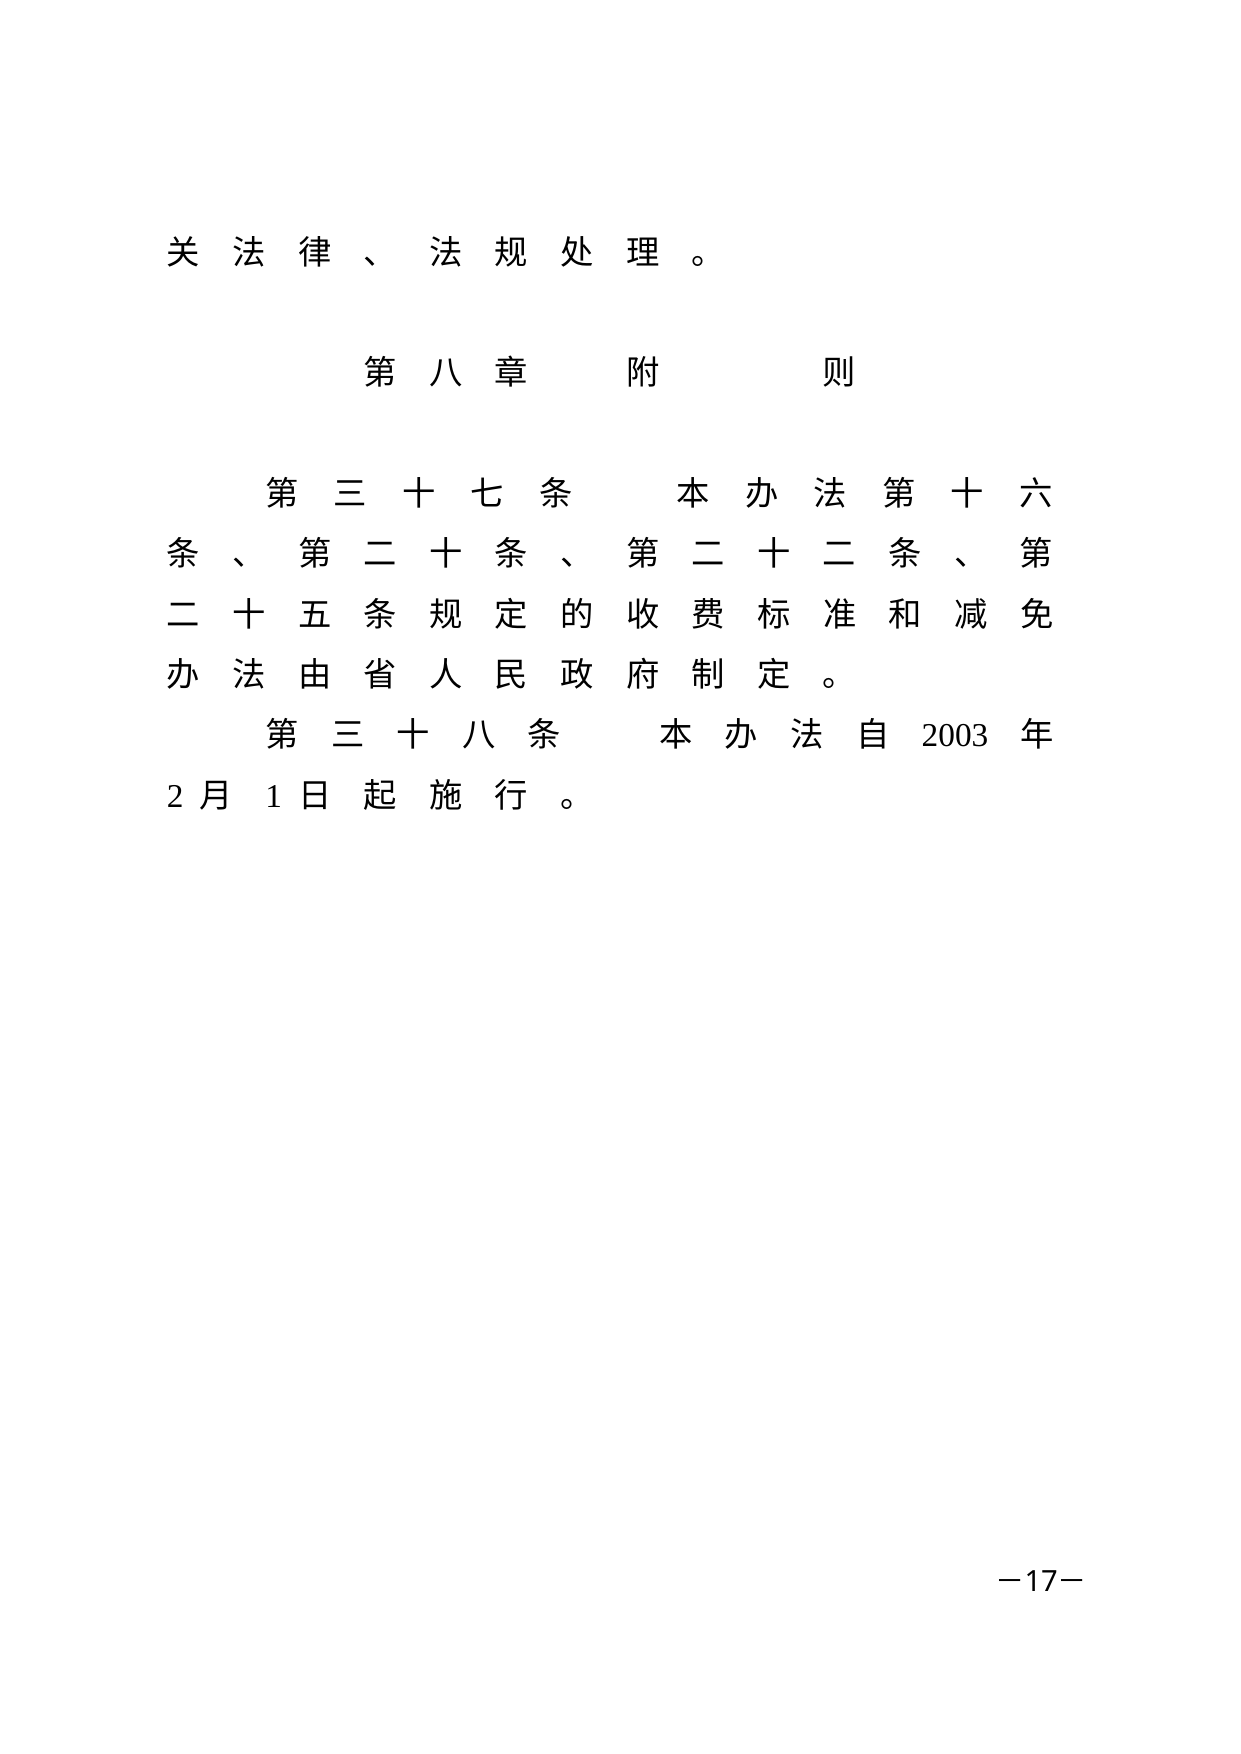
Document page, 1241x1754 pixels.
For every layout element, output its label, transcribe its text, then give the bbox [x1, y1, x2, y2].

text 第三十六条 用人单位损害女职工在孕期、产期、哺乳期的合法权益的，由有关部门依照有关法律、法规处理。 [167, 219, 1085, 280]
text 第八章 附 则 [167, 340, 1085, 400]
text 第三十七条 本办法第十六条、第二十条、第二十二条、第二十五条规定的收费标准和减免办法由省人民政府制定。 [167, 461, 1085, 702]
text 第三十八条 本办法自2003年2月1日起施行。 [167, 702, 1085, 823]
